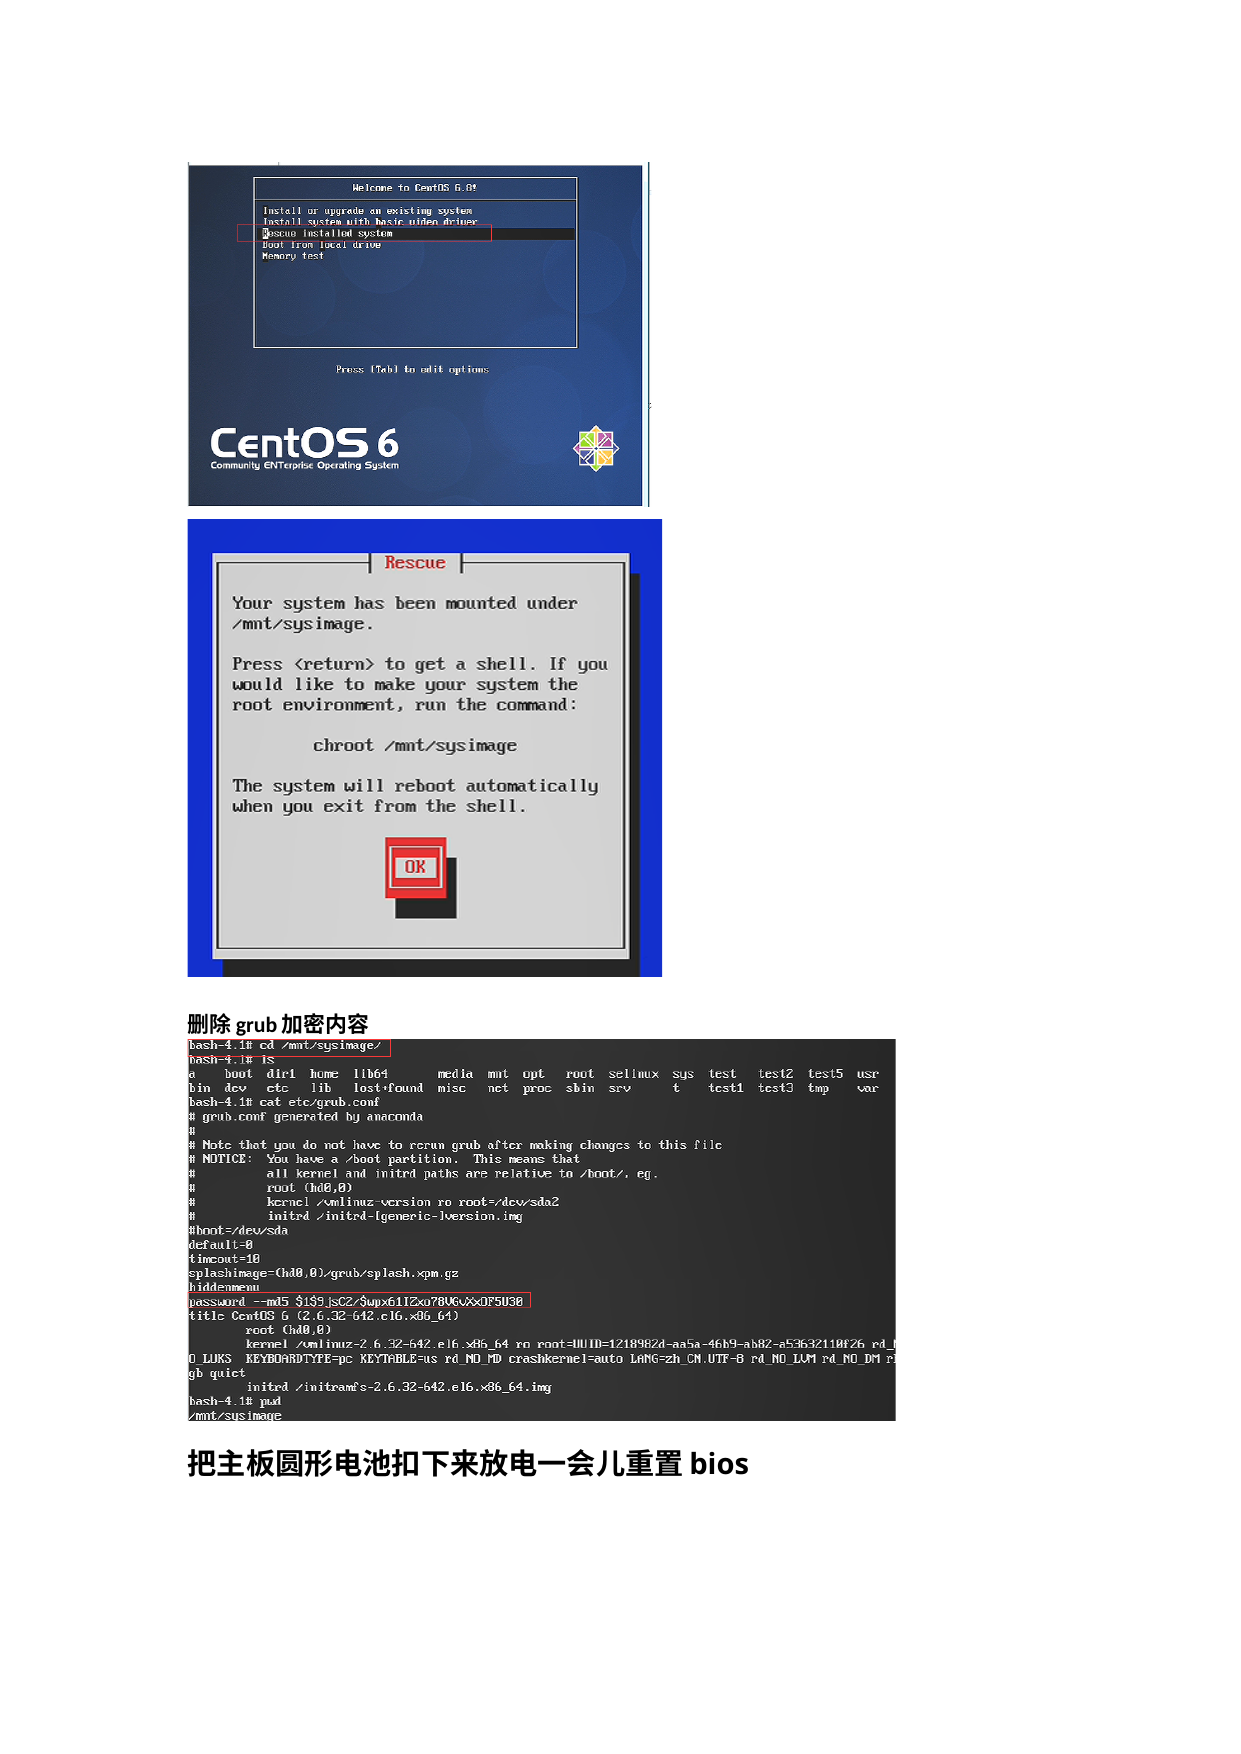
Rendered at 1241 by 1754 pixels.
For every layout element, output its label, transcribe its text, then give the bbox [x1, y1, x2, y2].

picture [187, 162, 652, 507]
picture [187, 519, 663, 977]
picture [187, 1039, 896, 1421]
list 把主板圆形电池扣下来放电一会儿重置bios [187, 1429, 1053, 1494]
list 删除grub加密内容 [187, 1007, 1053, 1039]
